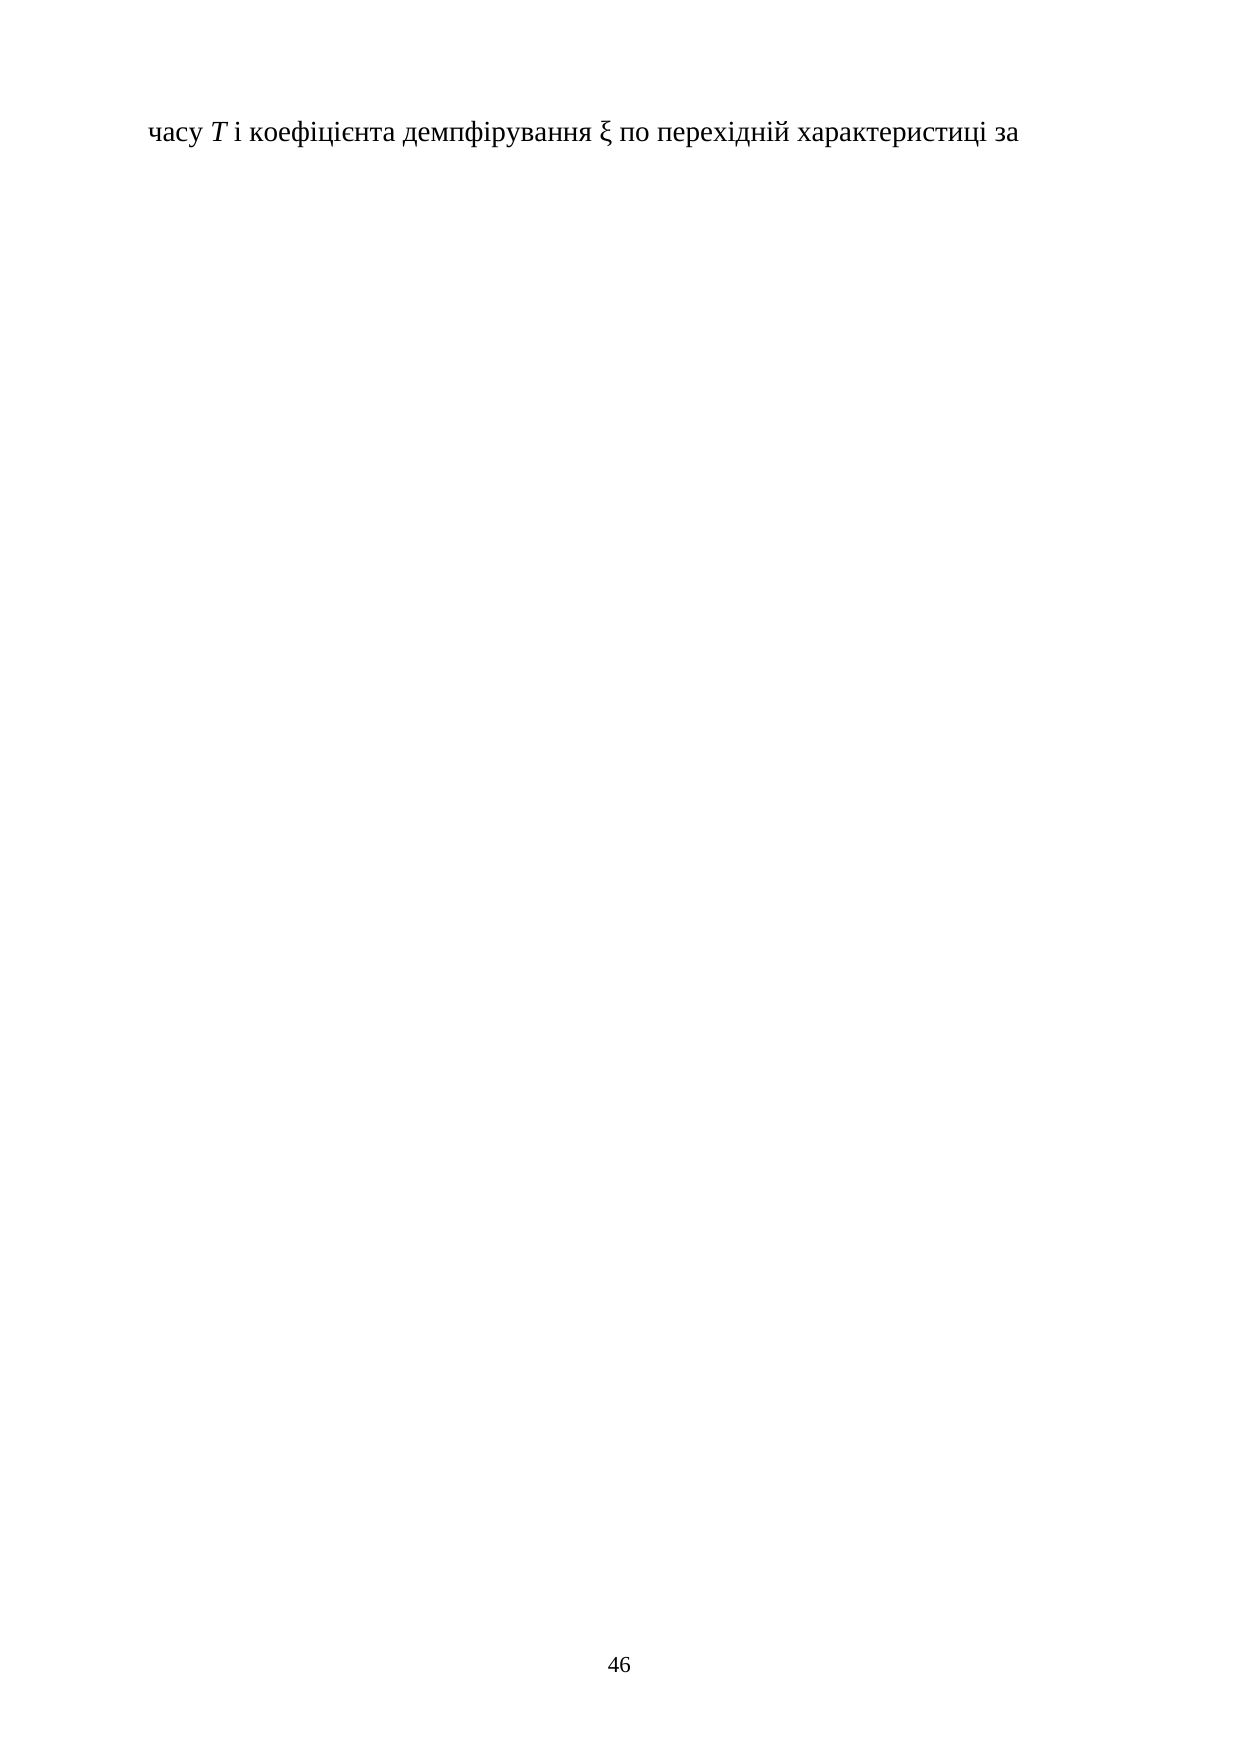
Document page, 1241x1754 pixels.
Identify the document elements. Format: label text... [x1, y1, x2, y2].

text часу Т і коефіцієнта демпфірування ξ по перехідній характеристиці за [148, 114, 1163, 148]
